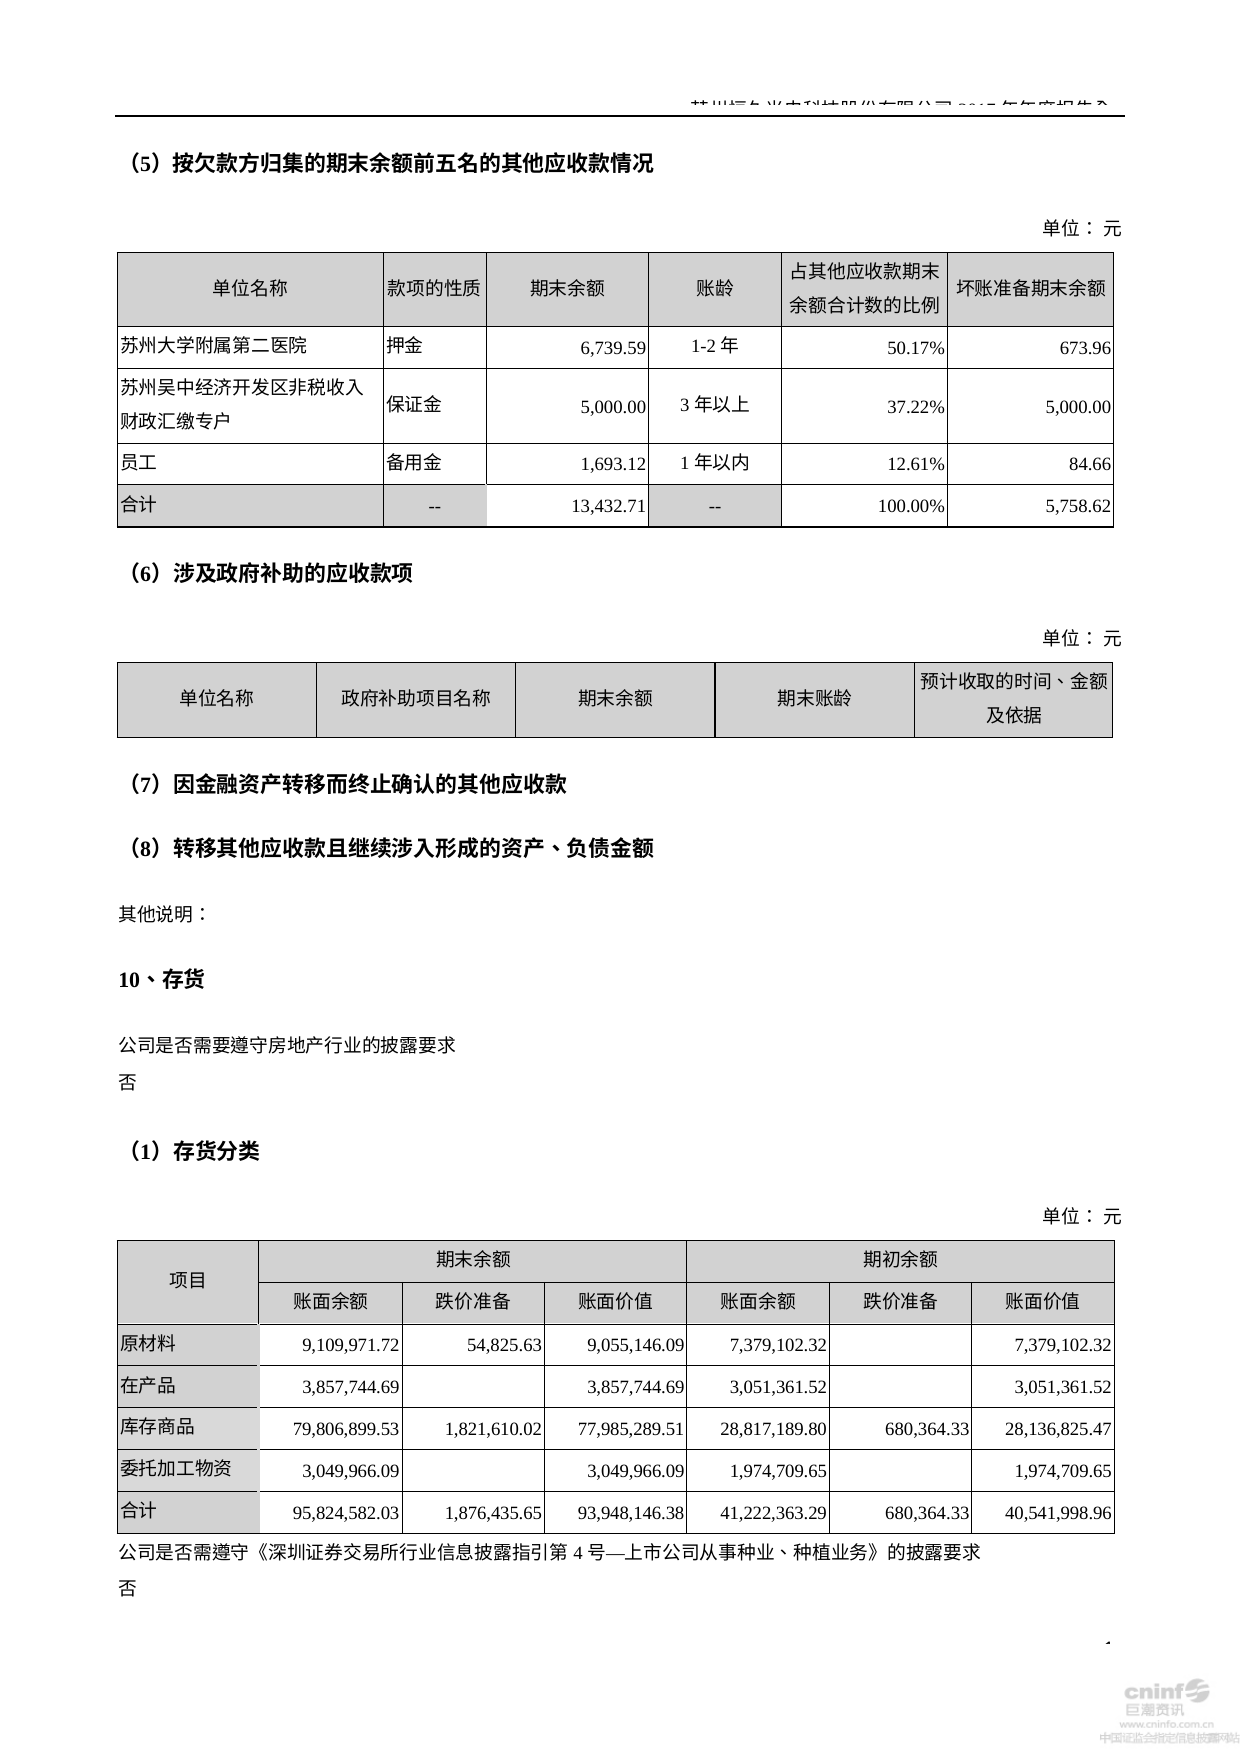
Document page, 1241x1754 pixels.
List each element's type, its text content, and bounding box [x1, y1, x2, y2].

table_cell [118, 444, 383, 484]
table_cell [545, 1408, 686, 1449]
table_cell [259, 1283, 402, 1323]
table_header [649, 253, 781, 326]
text 单位： 元 [102, 626, 1122, 651]
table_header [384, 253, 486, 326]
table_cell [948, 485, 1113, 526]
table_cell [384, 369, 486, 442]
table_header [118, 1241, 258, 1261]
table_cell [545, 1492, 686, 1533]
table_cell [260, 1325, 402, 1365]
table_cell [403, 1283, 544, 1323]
text 公司是否需要遵守房地产行业的披露要求 否 [118, 1032, 458, 1095]
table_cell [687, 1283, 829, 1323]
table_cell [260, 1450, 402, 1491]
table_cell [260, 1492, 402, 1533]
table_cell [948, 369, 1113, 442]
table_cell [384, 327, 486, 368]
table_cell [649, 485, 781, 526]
subtitle 10、存货 [118, 964, 1240, 994]
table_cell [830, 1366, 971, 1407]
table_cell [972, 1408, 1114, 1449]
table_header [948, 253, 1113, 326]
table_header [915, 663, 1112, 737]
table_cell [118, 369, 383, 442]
subtitle （1）存货分类 [118, 1136, 1240, 1166]
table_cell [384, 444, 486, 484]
text 单位： 元 [102, 215, 1122, 241]
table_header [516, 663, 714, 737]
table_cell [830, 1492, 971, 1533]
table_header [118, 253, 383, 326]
text 其他说明： [118, 901, 1240, 926]
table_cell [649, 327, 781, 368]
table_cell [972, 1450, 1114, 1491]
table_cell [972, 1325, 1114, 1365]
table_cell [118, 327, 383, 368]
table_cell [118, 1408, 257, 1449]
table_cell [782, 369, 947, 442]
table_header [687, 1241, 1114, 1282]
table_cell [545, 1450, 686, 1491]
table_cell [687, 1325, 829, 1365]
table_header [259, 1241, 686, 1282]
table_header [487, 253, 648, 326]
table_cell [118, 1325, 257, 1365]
subtitle （7）因金融资产转移而终止确认的其他应收款 [118, 768, 1240, 798]
subtitle （6）涉及政府补助的应收款项 [118, 558, 1240, 588]
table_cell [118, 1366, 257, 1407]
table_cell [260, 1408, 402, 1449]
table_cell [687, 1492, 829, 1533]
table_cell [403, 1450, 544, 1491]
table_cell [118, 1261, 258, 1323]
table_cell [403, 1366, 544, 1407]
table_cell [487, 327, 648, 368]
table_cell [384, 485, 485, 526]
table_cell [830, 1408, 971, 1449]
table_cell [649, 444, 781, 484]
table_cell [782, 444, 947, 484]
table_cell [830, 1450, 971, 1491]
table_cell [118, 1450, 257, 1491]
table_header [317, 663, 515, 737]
text 公司是否需遵守《深圳证券交易所行业信息披露指引第 4 号—上市公司从事种业、种植业务》的披露要求 否 [118, 1539, 983, 1601]
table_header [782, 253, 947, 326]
subtitle （8）转移其他应收款且继续涉入形成的资产、负债金额 [118, 833, 1240, 863]
subtitle （5）按欠款方归集的期末余额前五名的其他应收款情况 [118, 148, 1240, 177]
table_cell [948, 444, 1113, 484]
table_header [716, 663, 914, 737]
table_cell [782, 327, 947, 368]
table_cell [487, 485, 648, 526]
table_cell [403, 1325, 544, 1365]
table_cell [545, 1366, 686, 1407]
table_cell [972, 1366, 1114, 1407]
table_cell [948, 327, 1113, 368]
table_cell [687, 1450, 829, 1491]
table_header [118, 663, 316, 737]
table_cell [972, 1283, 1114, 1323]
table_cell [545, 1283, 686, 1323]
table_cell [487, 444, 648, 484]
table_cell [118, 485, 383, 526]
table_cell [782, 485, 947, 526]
text 单位： 元 [102, 1203, 1122, 1229]
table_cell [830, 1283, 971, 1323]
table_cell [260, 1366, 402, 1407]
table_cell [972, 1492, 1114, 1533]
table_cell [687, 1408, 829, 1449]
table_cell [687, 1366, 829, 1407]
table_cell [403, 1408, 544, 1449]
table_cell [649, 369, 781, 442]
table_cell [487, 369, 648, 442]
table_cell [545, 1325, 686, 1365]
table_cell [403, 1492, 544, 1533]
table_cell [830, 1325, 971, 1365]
picture [1099, 1673, 1241, 1754]
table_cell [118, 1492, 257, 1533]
